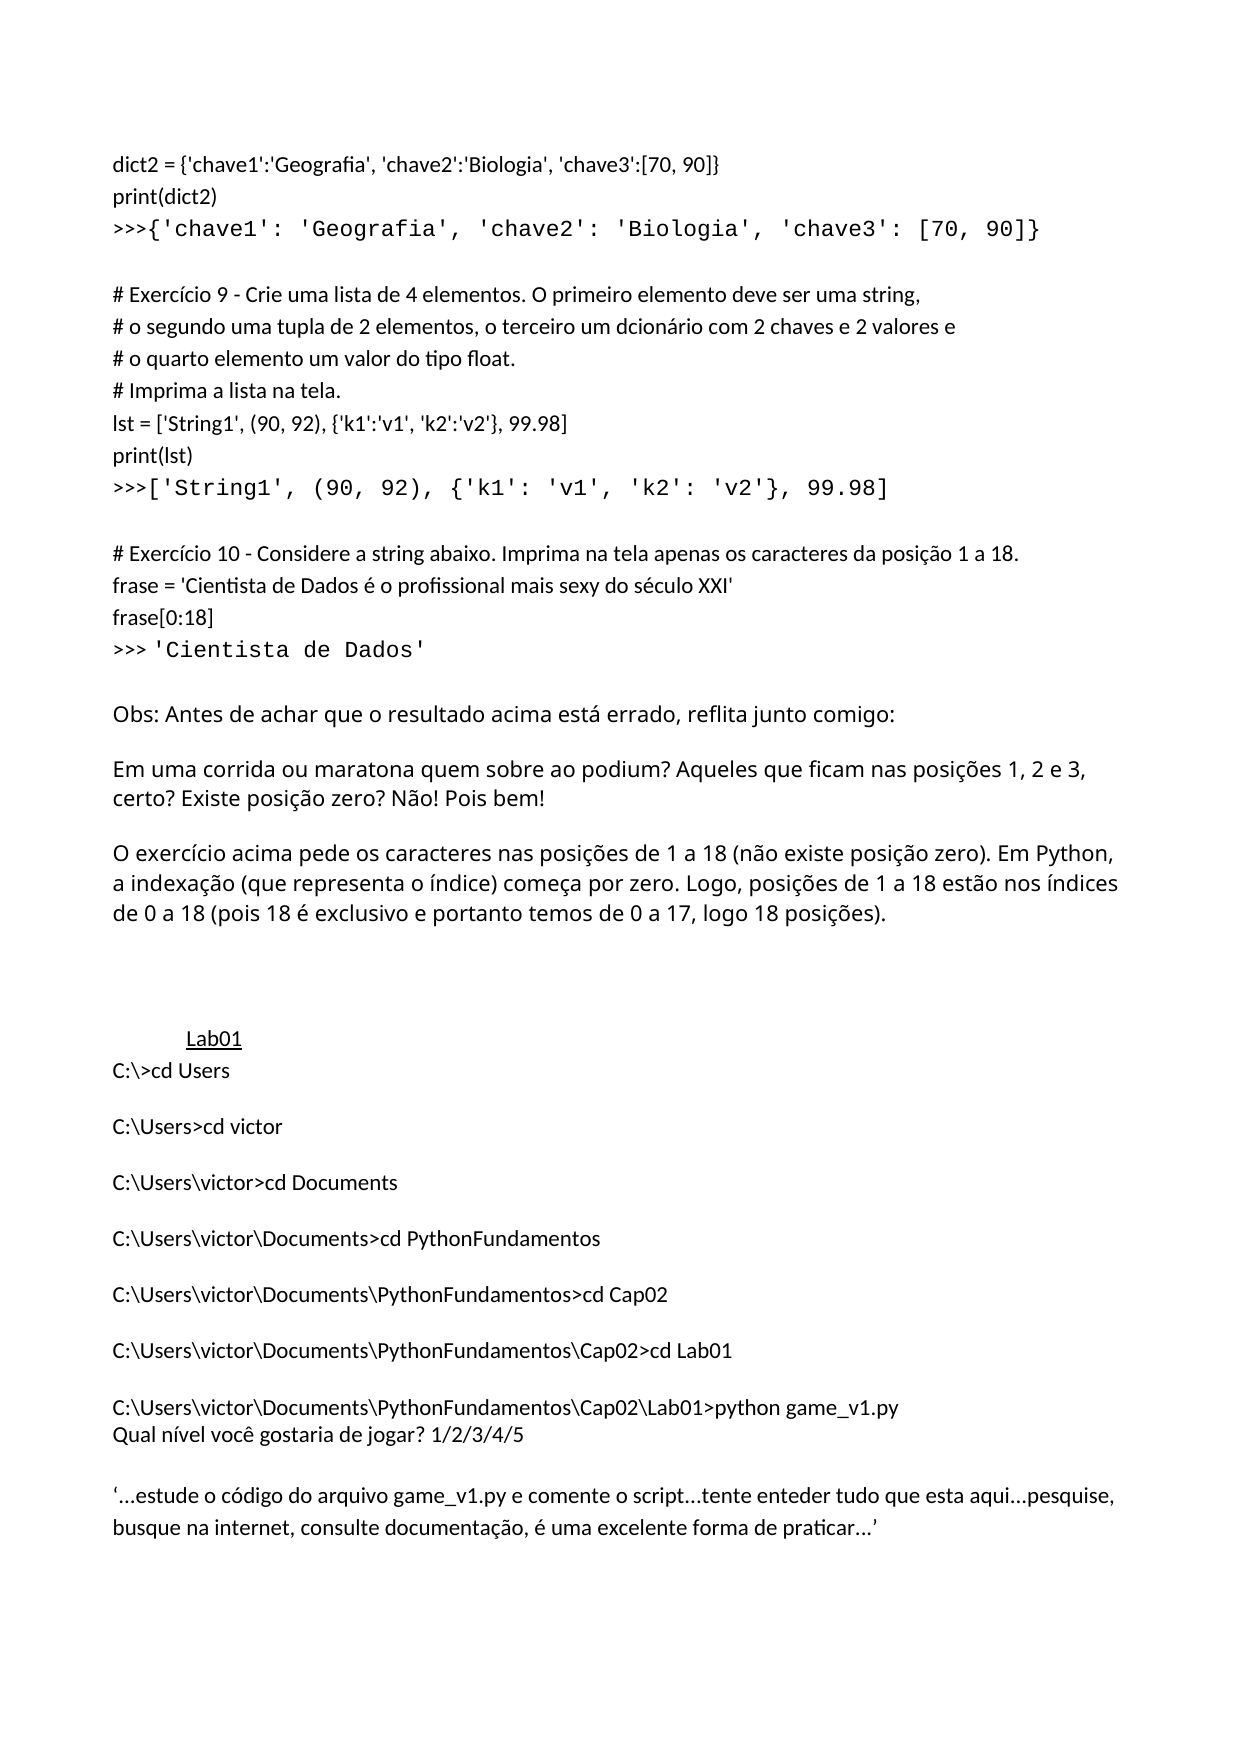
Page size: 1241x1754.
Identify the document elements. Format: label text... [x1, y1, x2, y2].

text # o segundo uma tupla de 2 elementos, o terceiro um dcionário com 2 chaves e 2 valores e [112, 312, 1128, 340]
text Qual nível você gostaria de jogar? 1/2/3/4/5 [112, 1421, 1128, 1449]
text >>>{'chave1': 'Geografia', 'chave2': 'Biologia', 'chave3': [70, 90]} [112, 214, 1128, 243]
text ‘...estude o código do arquivo game_v1.py e comente o script...tente enteder tudo que esta aqui...pesquise, busque na internet, consulte documentação, é uma excelente forma de praticar...’ [112, 1481, 1128, 1541]
text C:\Users\victor\Documents>cd PythonFundamentos [112, 1224, 1128, 1252]
text dict2 = {'chave1':'Geografia', 'chave2':'Biologia', 'chave3':[70, 90]} [112, 150, 1128, 178]
text frase[0:18] [112, 603, 1128, 631]
text frase = 'Cientista de Dados é o profissional mais sexy do século XXI' [112, 571, 1128, 599]
text C:\Users\victor>cd Documents [112, 1168, 1128, 1196]
text >>> 'Cientista de Dados' [112, 636, 1128, 665]
text lst = ['String1', (90, 92), {'k1':'v1', 'k2':'v2'}, 99.98] [112, 409, 1128, 437]
text Em uma corrida ou maratona quem sobre ao podium? Aqueles que ficam nas posições 1, 2 e 3, certo? Existe posição zero? Não! Pois bem! [112, 754, 1128, 813]
text C:\Users>cd victor [112, 1112, 1128, 1140]
text >>>['String1', (90, 92), {'k1': 'v1', 'k2': 'v2'}, 99.98] [112, 473, 1128, 502]
text Obs: Antes de achar que o resultado acima está errado, reflita junto comigo: [112, 699, 1128, 729]
text # o quarto elemento um valor do tipo float. [112, 344, 1128, 372]
text Lab01 [112, 1024, 1128, 1052]
text # Exercício 9 - Crie uma lista de 4 elementos. O primeiro elemento deve ser uma string, [112, 280, 1128, 308]
text print(lst) [112, 441, 1128, 469]
text O exercício acima pede os caracteres nas posições de 1 a 18 (não existe posição zero). Em Python, a indexação (que representa o índice) começa por zero. Logo, posições de 1 a 18 estão nos índices de 0 a 18 (pois 18 é exclusivo e portanto temos de 0 a 17, logo 18 posições). [112, 838, 1128, 928]
text C:\Users\victor\Documents\PythonFundamentos\Cap02\Lab01>python game_v1.py [112, 1393, 1128, 1421]
text # Exercício 10 - Considere a string abaixo. Imprima na tela apenas os caracteres da posição 1 a 18. [112, 539, 1128, 567]
text C:\>cd Users [112, 1056, 1128, 1084]
text # Imprima a lista na tela. [112, 377, 1128, 405]
text C:\Users\victor\Documents\PythonFundamentos\Cap02>cd Lab01 [112, 1337, 1128, 1364]
text print(dict2) [112, 182, 1128, 210]
text C:\Users\victor\Documents\PythonFundamentos>cd Cap02 [112, 1281, 1128, 1308]
